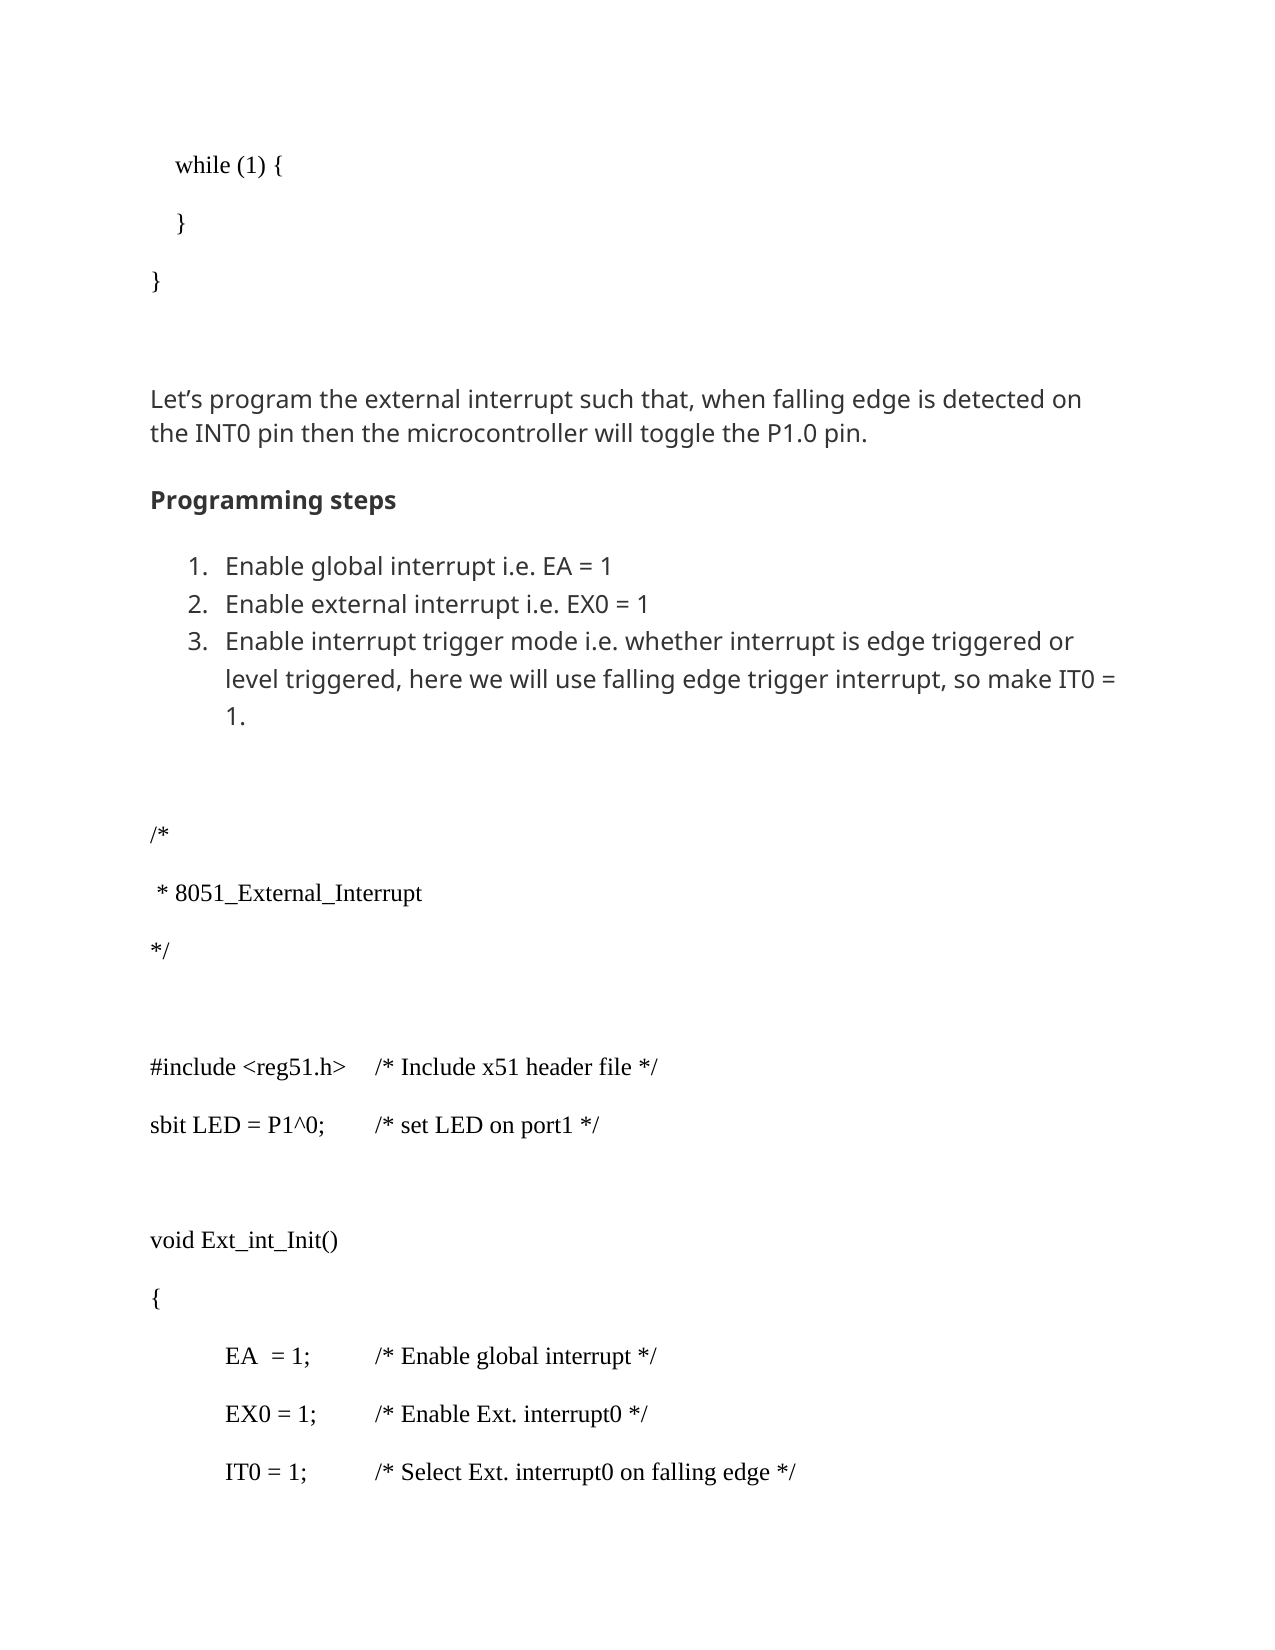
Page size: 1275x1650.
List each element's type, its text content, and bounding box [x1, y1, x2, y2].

text * 8051_External_Interrupt [150, 878, 1125, 907]
text /* [150, 820, 1125, 849]
list Enable interrupt trigger mode i.e. whether interrupt is edge triggered or level triggered, here we will use falling edge trigger interrupt, so make IT0 = 1. [187, 621, 1125, 733]
text sbit LED = P1^0; /* set LED on port1 */ [150, 1110, 1125, 1138]
text IT0 = 1; /* Select Ext. interrupt0 on falling edge */ [150, 1457, 1125, 1486]
list Enable global interrupt i.e. EA = 1 [187, 546, 1125, 583]
text Programming steps [150, 479, 1125, 516]
text } [150, 208, 1125, 237]
text Let’s program the external interrupt such that, when falling edge is detected on the INT0 pin then the microcontroller will toggle the P1.0 pin. [868, 382, 1125, 450]
text EA = 1; /* Enable global interrupt */ [150, 1341, 1125, 1370]
text while (1) { [150, 150, 1125, 179]
text EX0 = 1; /* Enable Ext. interrupt0 */ [150, 1399, 1125, 1428]
list Enable external interrupt i.e. EX0 = 1 [187, 583, 1125, 621]
text */ [150, 936, 1125, 965]
text #include <reg51.h> /* Include x51 header file */ [150, 1052, 1125, 1081]
text { [150, 1283, 1125, 1312]
text void Ext_int_Init() [150, 1226, 1125, 1254]
text } [150, 266, 1125, 294]
